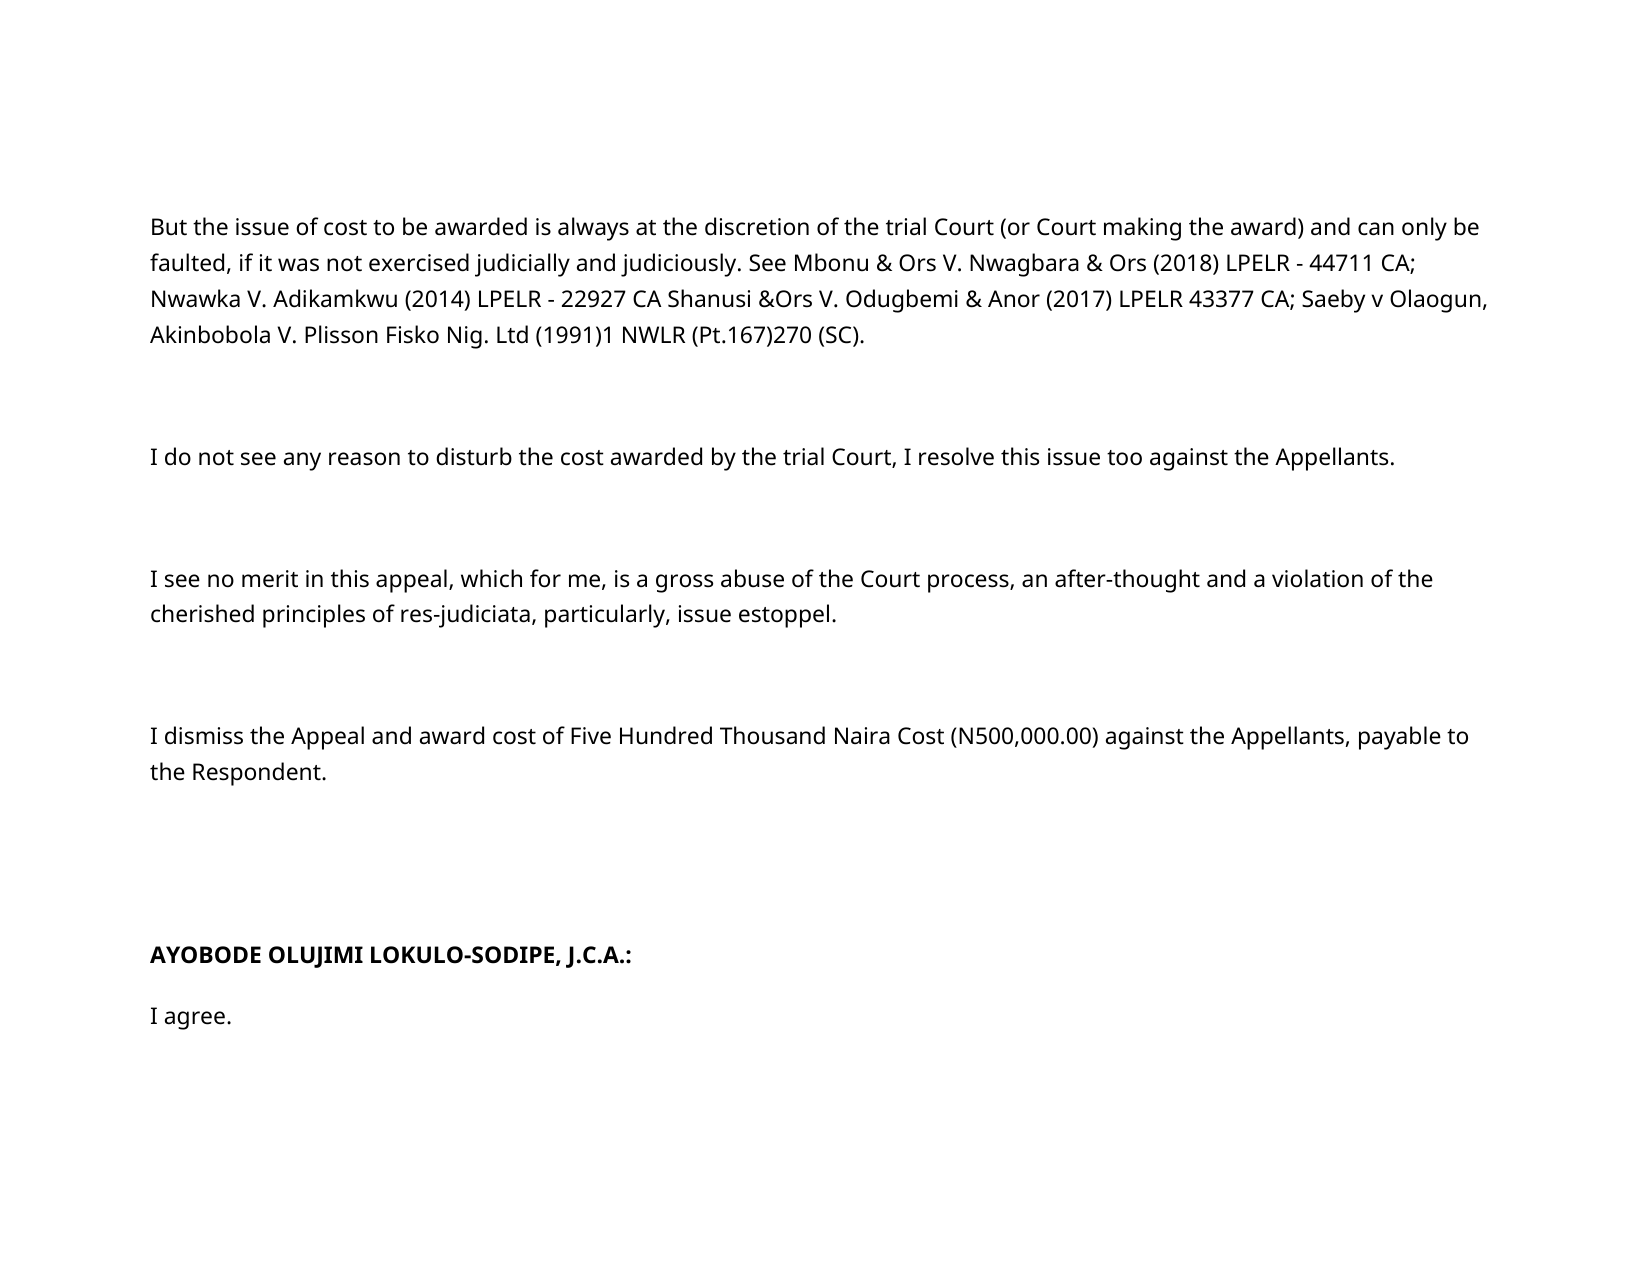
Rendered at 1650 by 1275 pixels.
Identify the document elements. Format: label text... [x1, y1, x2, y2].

text I see no merit in this appeal, which for me, is a gross abuse of the Court process, an after-thought and a violation of the cherished principles of res-judiciata, particularly, issue estoppel. [150, 562, 1500, 630]
text I agree. [150, 1000, 1500, 1031]
text But the issue of cost to be awarded is always at the discretion of the trial Court (or Court making the award) and can only be faulted, if it was not exercised judicially and judiciously. See Mbonu & Ors V. Nwagbara & Ors (2018) LPELR - 44711 CA; Nwawka V. Adikamkwu (2014) LPELR - 22927 CA Shanusi &Ors V. Odugbemi & Anor (2017) LPELR 43377 CA; Saeby v Olaogun, Akinbobola V. Plisson Fisko Nig. Ltd (1991)1 NWLR (Pt.167)270 (SC). [150, 211, 1500, 350]
text AYOBODE OLUJIMI LOKULO-SODIPE, J.C.A.: [150, 939, 1500, 970]
text I do not see any reason to disturb the cost awarded by the trial Court, I resolve this issue too against the Appellants. [150, 441, 1500, 472]
text I dismiss the Appeal and award cost of Five Hundred Thousand Naira Cost (N500,000.00) against the Appellants, payable to the Respondent. [150, 720, 1500, 787]
